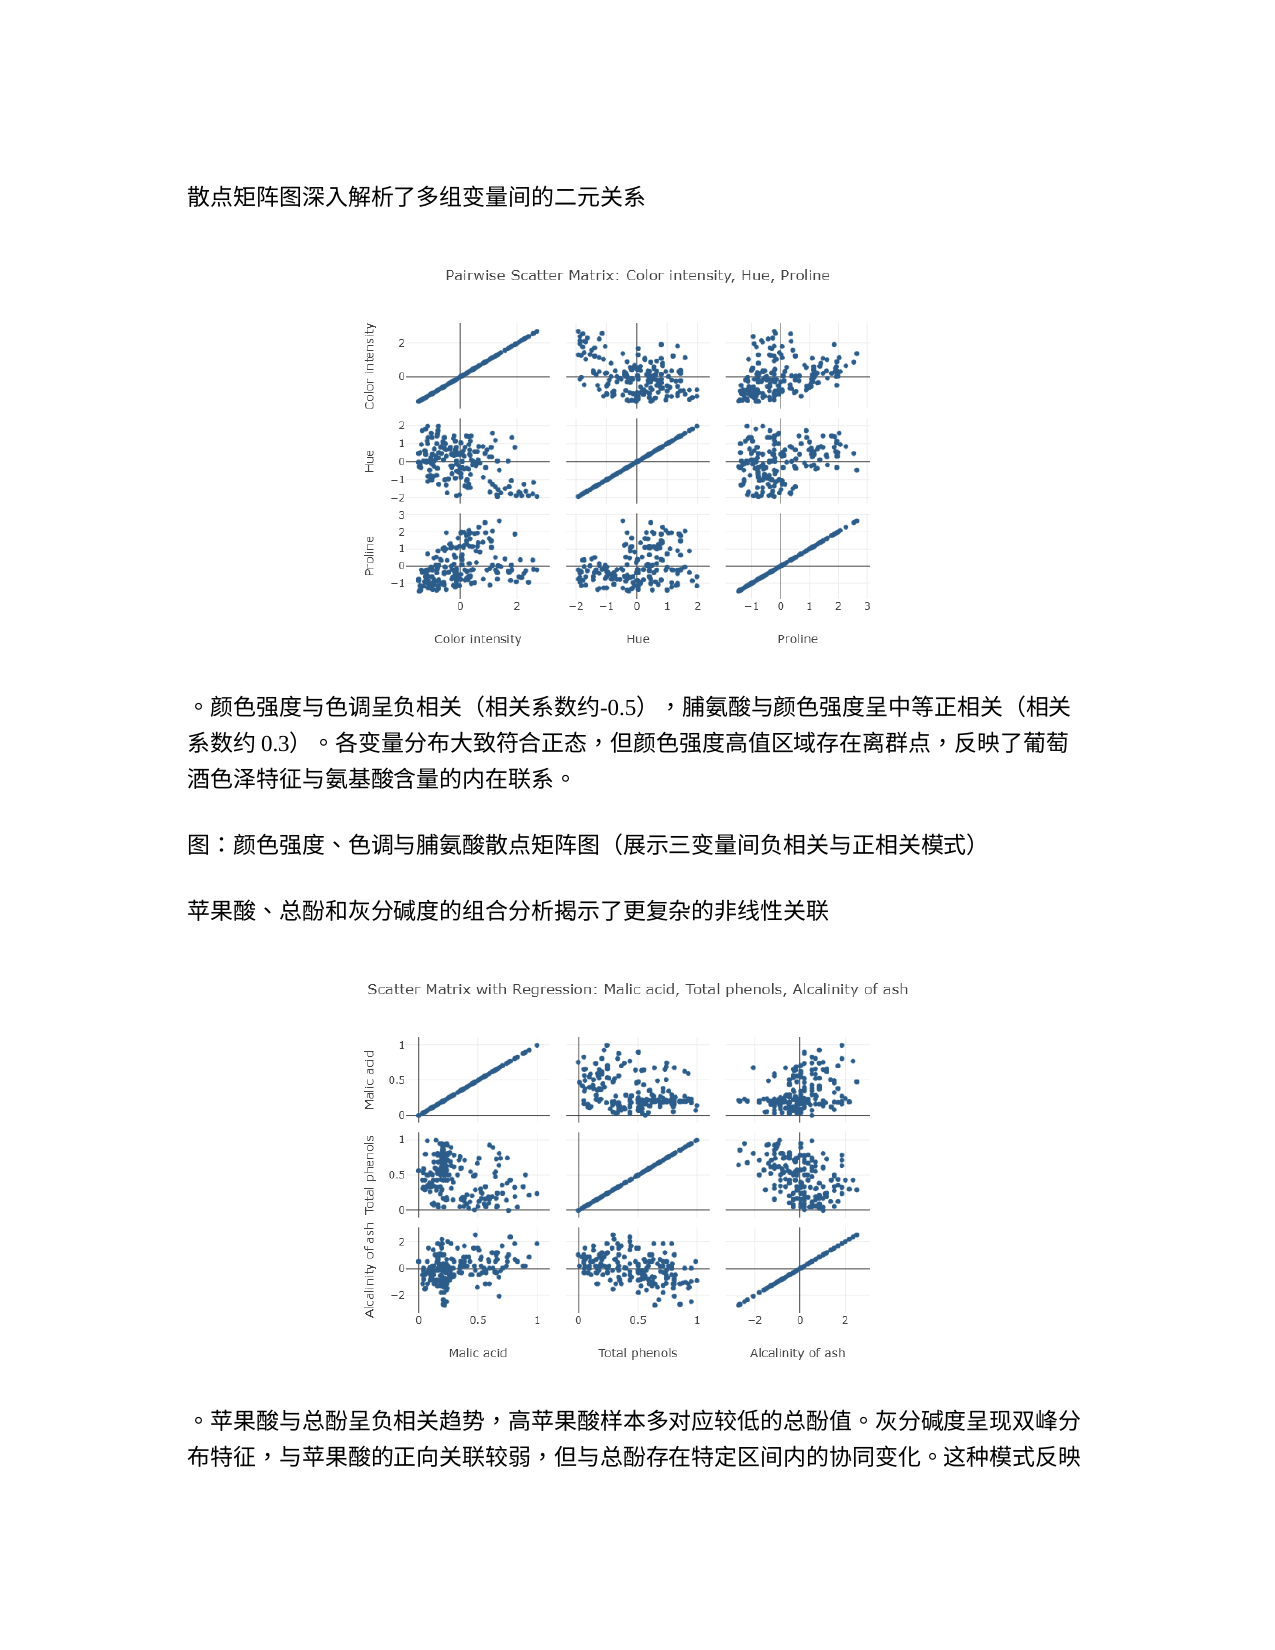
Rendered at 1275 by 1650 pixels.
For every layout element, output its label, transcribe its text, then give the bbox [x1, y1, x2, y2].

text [187, 150, 1087, 212]
picture [337, 237, 938, 667]
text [187, 1405, 1087, 1472]
text 。颜色强度与色调呈负相关（相关系数约-0.5），脯氨酸与颜色强度呈中等正相关（相关系数约0.3）。各变量分布大致符合正态，但颜色强度高值区域存在离群点，反映了葡萄酒色泽特征与氨基酸含量的内在联系。 图：颜色强度、色调与脯氨酸散点矩阵图（展示三变量间负相关与正相关模式） 苹果酸、总酚和灰分碱度的组合分析揭示了更复杂的非线性关联 [187, 691, 1087, 926]
picture [337, 952, 938, 1381]
